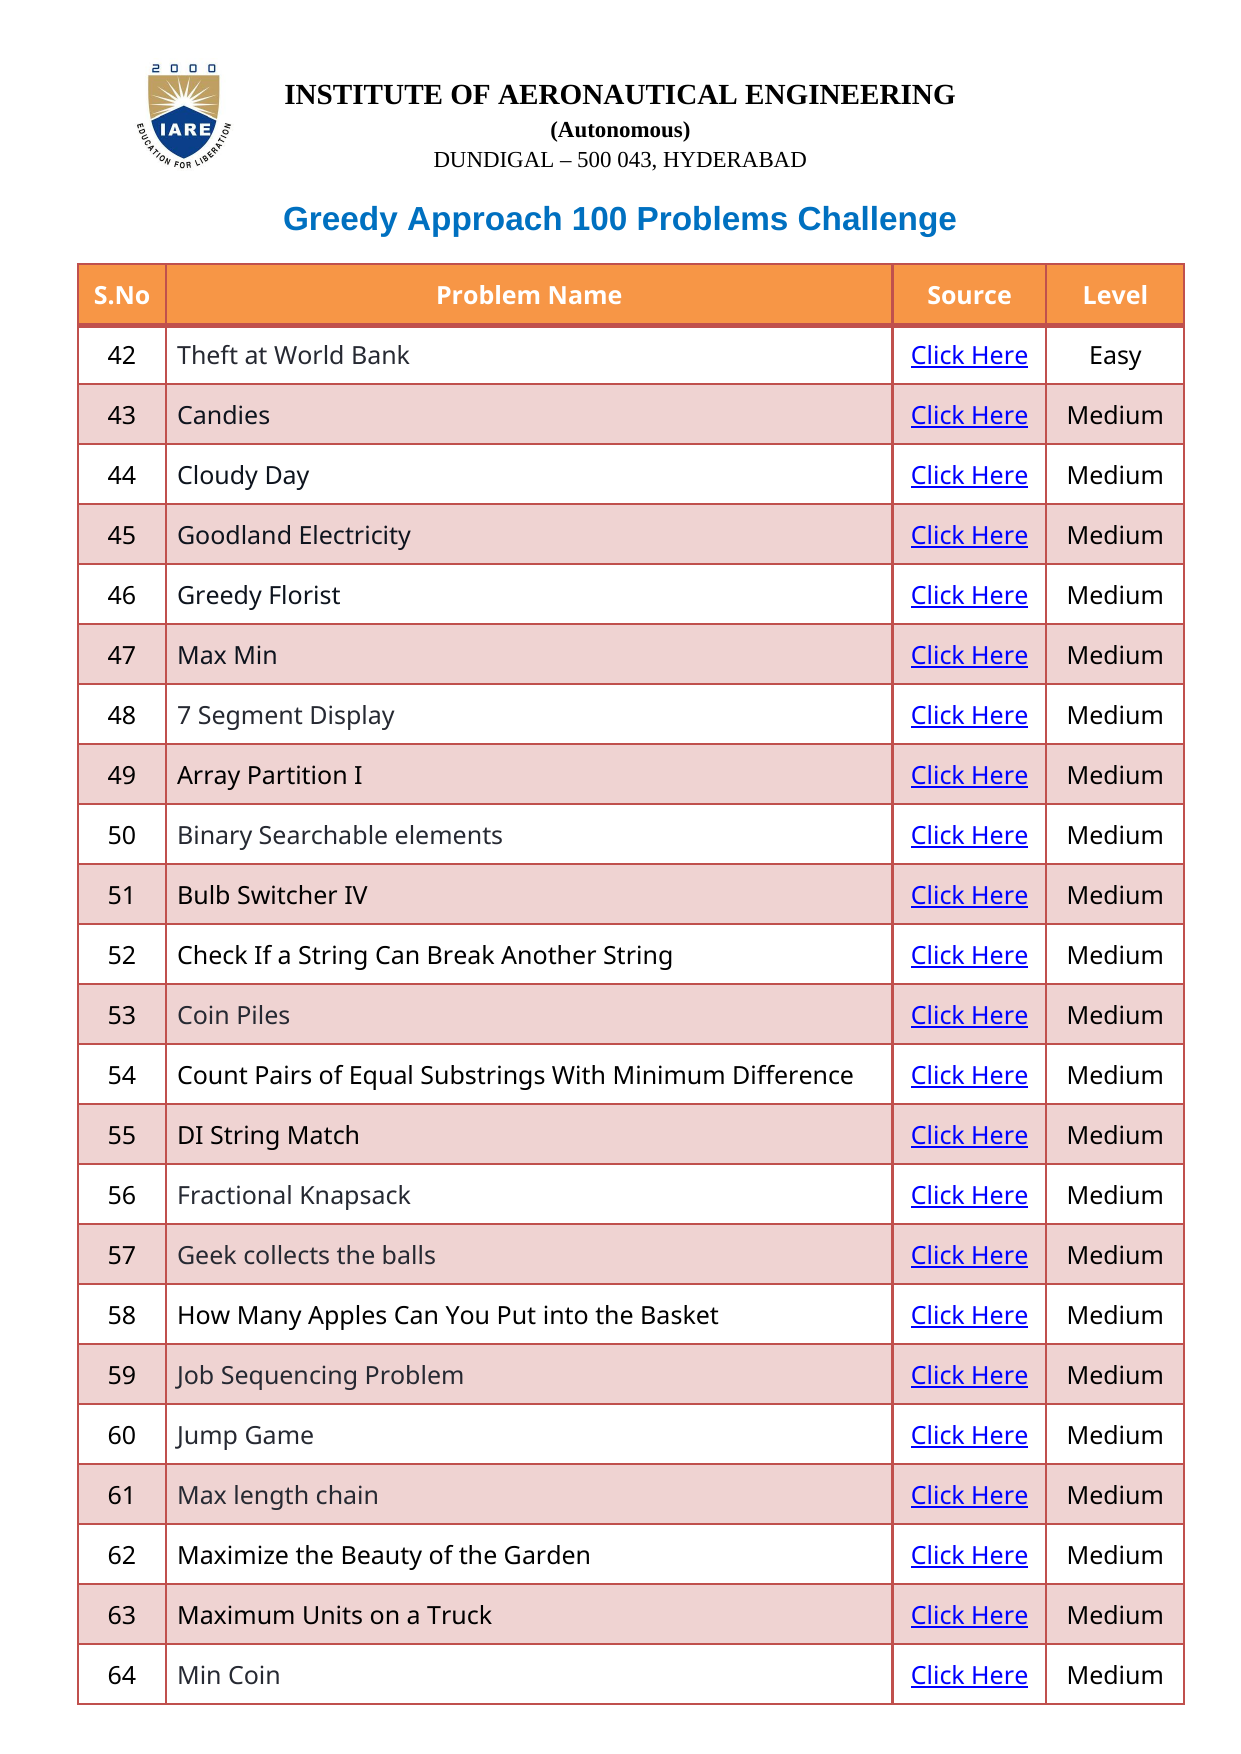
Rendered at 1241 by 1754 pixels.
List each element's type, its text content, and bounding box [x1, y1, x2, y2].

table_cell Job Sequencing Problem [167, 1345, 891, 1403]
table_cell 53 [79, 985, 165, 1043]
table_cell Maximum Units on a Truck [167, 1585, 891, 1643]
table_cell Medium [1047, 1645, 1183, 1703]
table_cell Medium [1047, 1525, 1183, 1583]
table_cell Click Here [894, 565, 1045, 623]
table_cell Count Pairs of Equal Substrings With Minimum Difference [167, 1045, 891, 1103]
table_cell Medium [1047, 1465, 1183, 1523]
table_cell 59 [79, 1345, 165, 1403]
table_cell Click Here [894, 1045, 1045, 1103]
table_cell Medium [1047, 745, 1183, 803]
table_cell Medium [1047, 385, 1183, 443]
table_cell Click Here [894, 1225, 1045, 1283]
table_cell Fractional Knapsack [167, 1165, 891, 1223]
table_cell 46 [79, 565, 165, 623]
table_cell 42 [79, 328, 165, 383]
table_cell 44 [79, 445, 165, 503]
table_cell Geek collects the balls [167, 1225, 891, 1283]
table_cell 57 [79, 1225, 165, 1283]
table_cell 47 [79, 625, 165, 683]
table_cell 64 [79, 1645, 165, 1703]
table_cell Min Coin [167, 1645, 891, 1703]
table_cell Click Here [894, 1165, 1045, 1223]
table_cell Binary Searchable elements [167, 805, 891, 863]
table_cell 58 [79, 1285, 165, 1343]
table_cell 56 [79, 1165, 165, 1223]
table_cell Click Here [894, 328, 1045, 383]
table_cell Array Partition I [167, 745, 891, 803]
table_cell Medium [1047, 865, 1183, 923]
picture [129, 58, 238, 175]
table_cell Medium [1047, 1585, 1183, 1643]
table_cell Click Here [894, 745, 1045, 803]
table_cell 60 [79, 1405, 165, 1463]
table_cell How Many Apples Can You Put into the Basket [167, 1285, 891, 1343]
table_cell Click Here [894, 1465, 1045, 1523]
table_cell Click Here [894, 925, 1045, 983]
table_cell 54 [79, 1045, 165, 1103]
table_cell Medium [1047, 1225, 1183, 1283]
table_cell 50 [79, 805, 165, 863]
table_cell Theft at World Bank [167, 328, 891, 383]
table_cell Easy [1047, 328, 1183, 383]
table_cell Click Here [894, 505, 1045, 563]
table_cell Goodland Electricity [167, 505, 891, 563]
table_cell Click Here [894, 805, 1045, 863]
table_cell Bulb Switcher IV [167, 865, 891, 923]
table_cell Click Here [894, 1285, 1045, 1343]
table_cell 63 [79, 1585, 165, 1643]
table_cell Medium [1047, 625, 1183, 683]
table_cell 51 [79, 865, 165, 923]
table_cell Medium [1047, 1285, 1183, 1343]
table_cell Medium [1047, 1165, 1183, 1223]
table_cell Medium [1047, 925, 1183, 983]
table_cell Click Here [894, 1405, 1045, 1463]
table_cell Coin Piles [167, 985, 891, 1043]
table_cell 61 [79, 1465, 165, 1523]
table_cell Click Here [894, 685, 1045, 743]
table_header S.No [79, 265, 165, 323]
table_cell 48 [79, 685, 165, 743]
table_cell Medium [1047, 565, 1183, 623]
table_cell Click Here [894, 1105, 1045, 1163]
table_cell Candies [167, 385, 891, 443]
table_header Problem Name [167, 265, 891, 323]
table_cell Medium [1047, 805, 1183, 863]
table_cell Max length chain [167, 1465, 891, 1523]
table_cell Click Here [894, 1525, 1045, 1583]
table_cell 52 [79, 925, 165, 983]
table_cell 7 Segment Display [167, 685, 891, 743]
table_cell Click Here [894, 1345, 1045, 1403]
table_cell Medium [1047, 1345, 1183, 1403]
table_cell Maximize the Beauty of the Garden [167, 1525, 891, 1583]
table_cell Medium [1047, 505, 1183, 563]
table_cell Click Here [894, 1645, 1045, 1703]
table_cell Check If a String Can Break Another String [167, 925, 891, 983]
table_cell Click Here [894, 625, 1045, 683]
table_header Source [894, 265, 1045, 323]
table_cell Max Min [167, 625, 891, 683]
table_cell Cloudy Day [167, 445, 891, 503]
table_cell Medium [1047, 445, 1183, 503]
table_cell Click Here [894, 1585, 1045, 1643]
table_cell 49 [79, 745, 165, 803]
table_cell Medium [1047, 685, 1183, 743]
table_cell 55 [79, 1105, 165, 1163]
table_cell Click Here [894, 985, 1045, 1043]
table_cell 45 [79, 505, 165, 563]
table_cell DI String Match [167, 1105, 891, 1163]
table_cell Click Here [894, 385, 1045, 443]
table_cell Medium [1047, 1105, 1183, 1163]
table_header Level [1047, 265, 1183, 323]
table_cell Click Here [894, 445, 1045, 503]
table_cell 62 [79, 1525, 165, 1583]
table_cell Medium [1047, 1045, 1183, 1103]
table_cell Medium [1047, 1405, 1183, 1463]
table_cell Greedy Florist [167, 565, 891, 623]
table_cell Jump Game [167, 1405, 891, 1463]
table_cell Click Here [894, 865, 1045, 923]
table_cell 43 [79, 385, 165, 443]
table_cell Medium [1047, 985, 1183, 1043]
